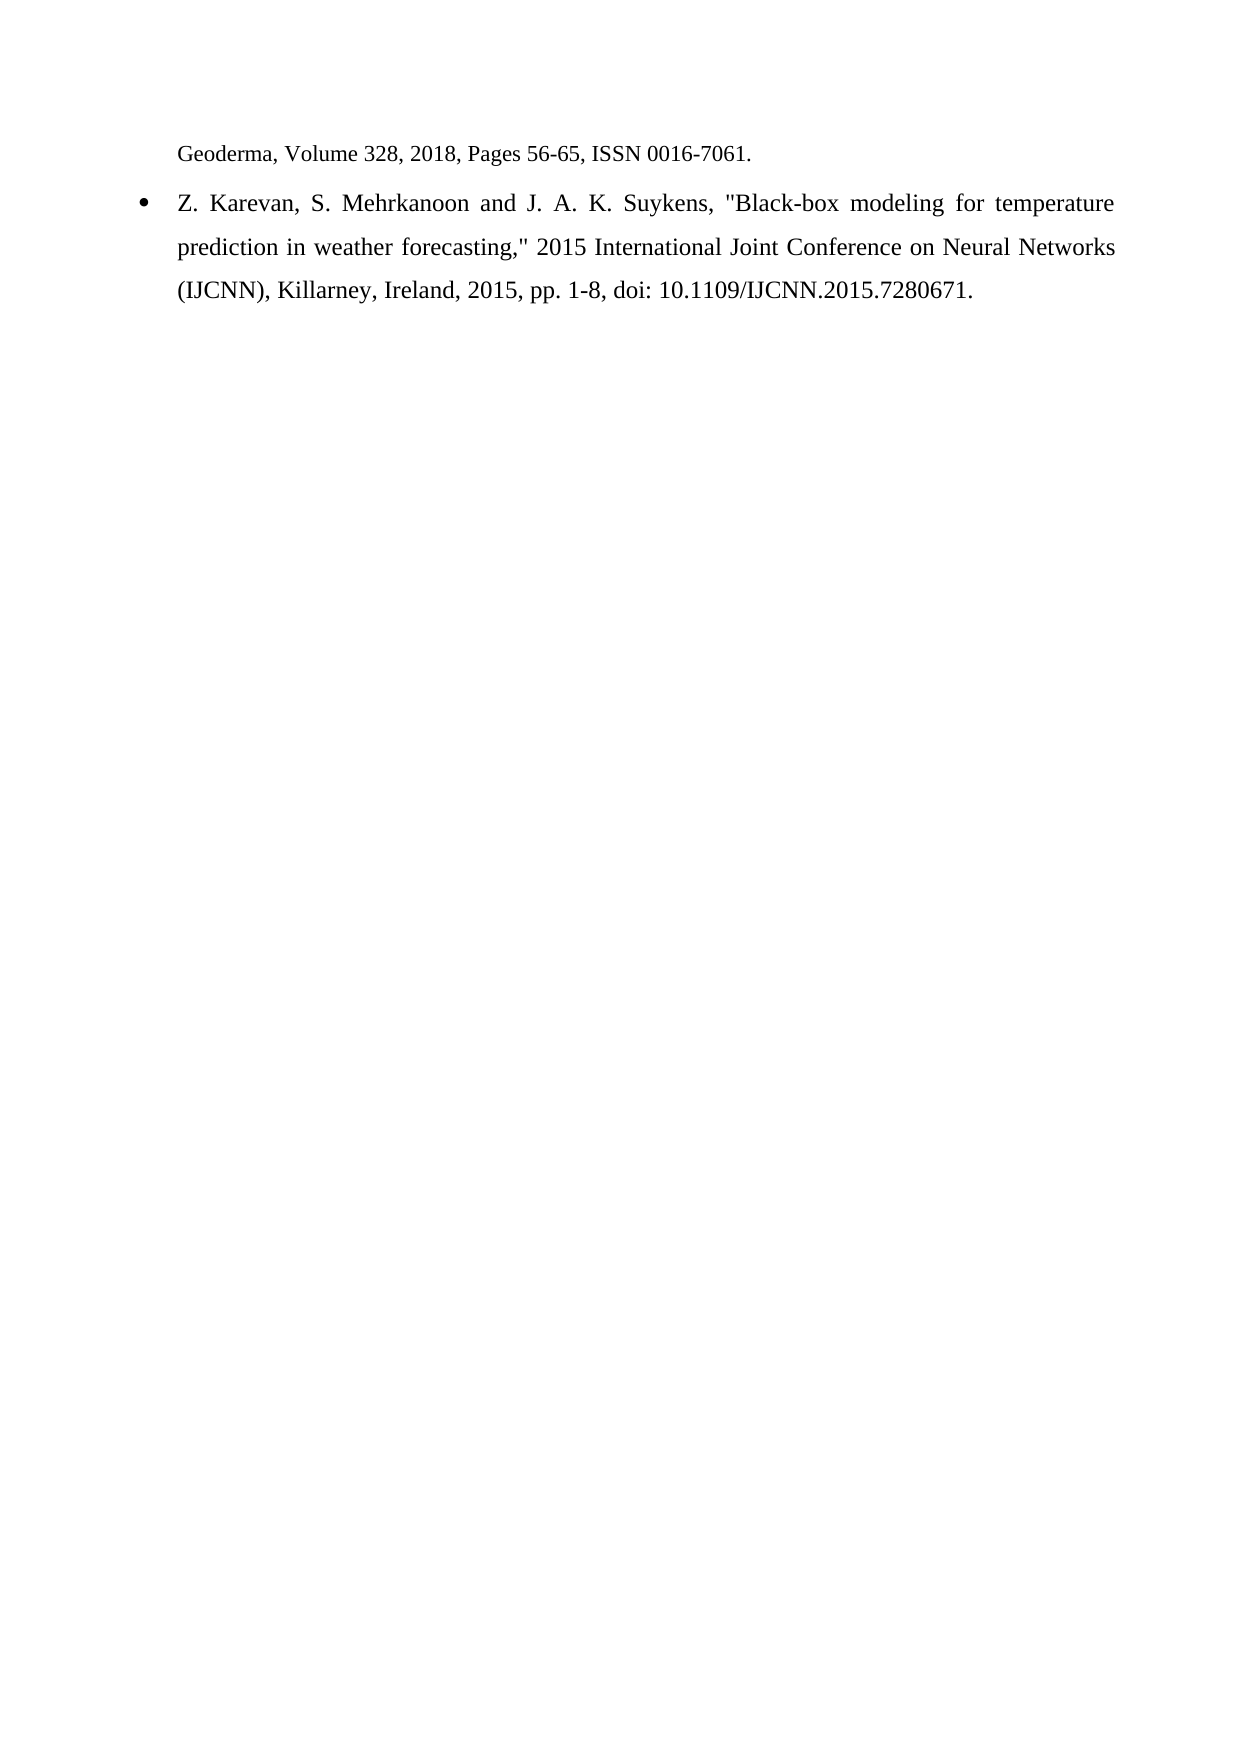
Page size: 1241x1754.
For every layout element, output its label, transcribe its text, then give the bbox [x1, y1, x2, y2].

list Z. Karevan, S. Mehrkanoon and J. A. K. Suykens, "Black-box modeling for temperature prediction in weather forecasting," 2015 International Joint Conference on Neural Networks (IJCNN), Killarney, Ireland, 2015, pp. 1-8, doi: 10.1109/IJCNN.2015.7280671. [139, 188, 1115, 303]
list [139, 139, 1115, 166]
